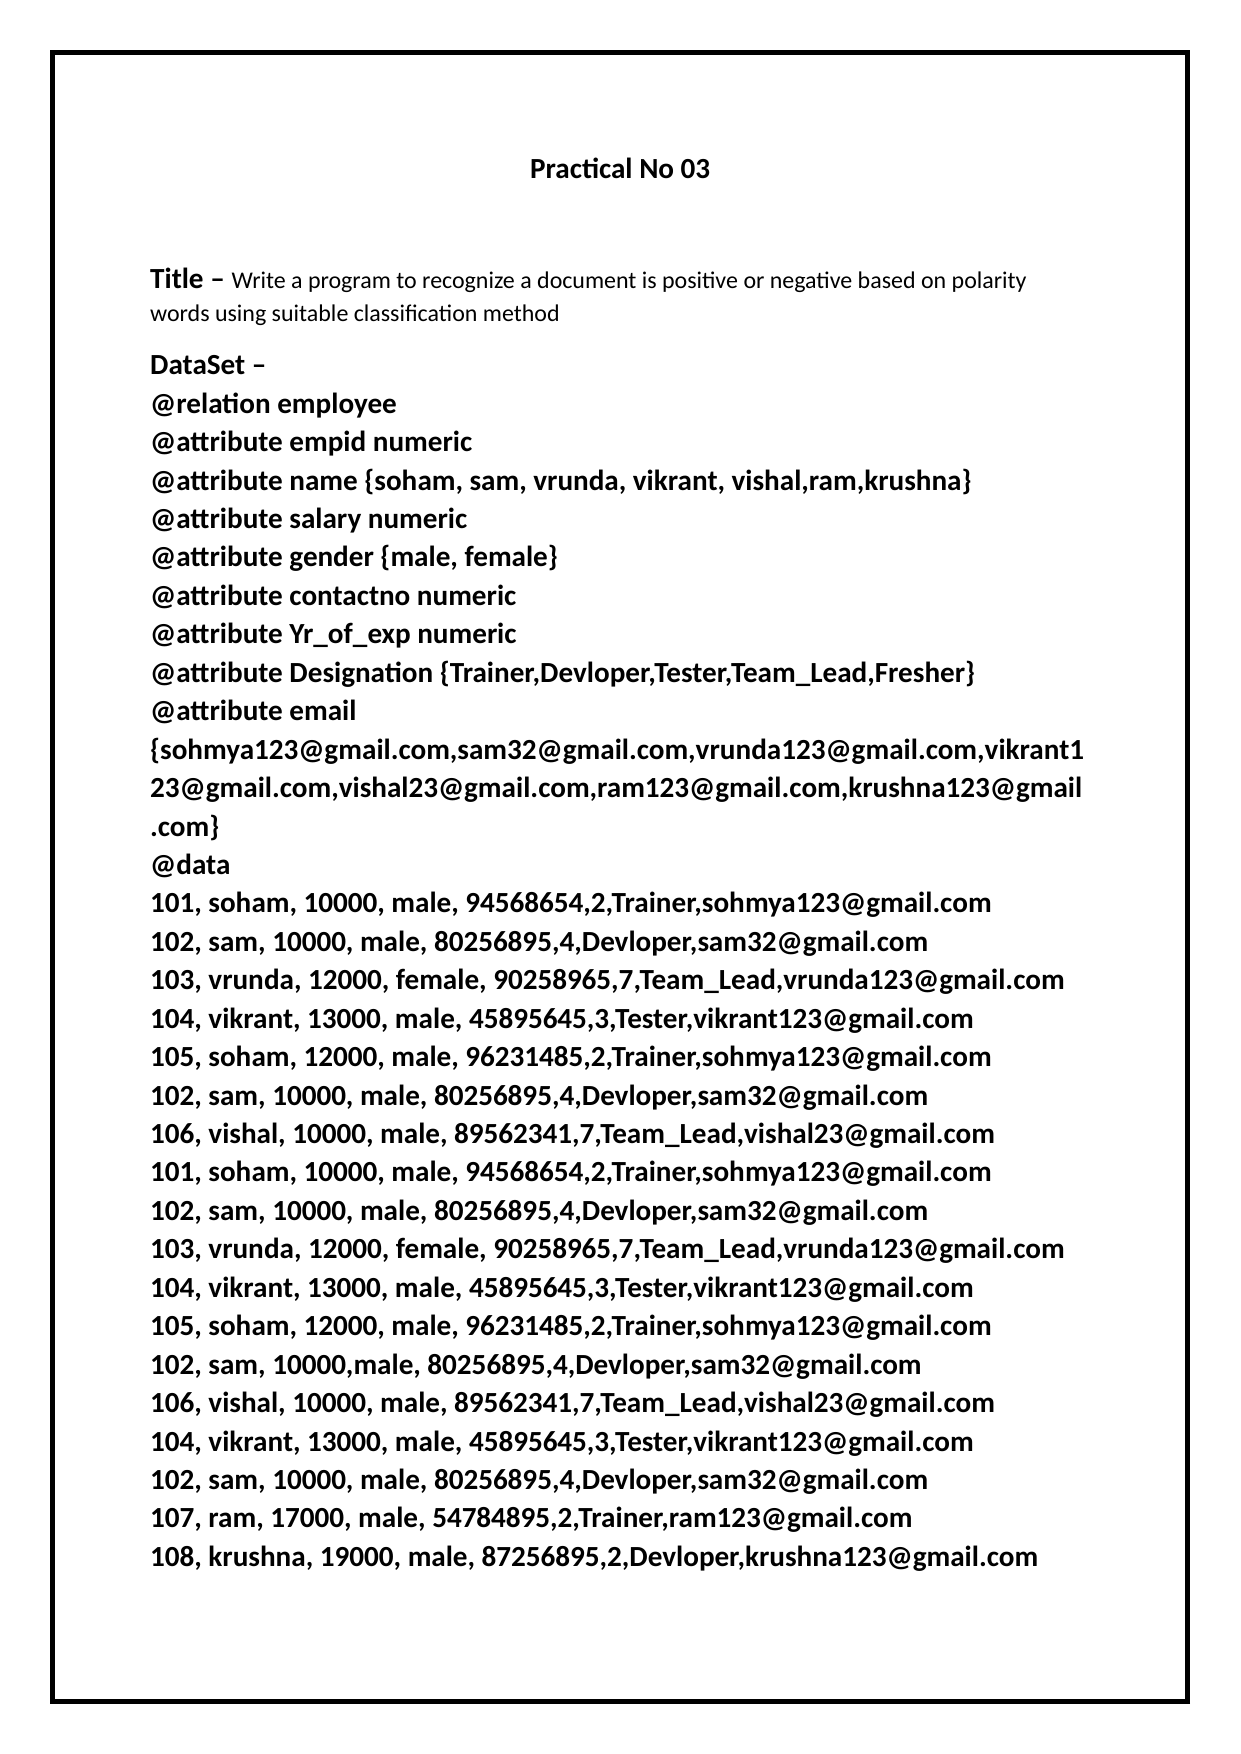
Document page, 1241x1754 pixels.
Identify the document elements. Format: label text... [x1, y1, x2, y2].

text @data [150, 846, 1090, 882]
text 106, vishal, 10000, male, 89562341,7,Team_Lead,vishal23@gmail.com [150, 1384, 1090, 1420]
text 105, soham, 12000, male, 96231485,2,Trainer,sohmya123@gmail.com [150, 1307, 1090, 1343]
text @attribute name {soham, sam, vrunda, vikrant, vishal,ram,krushna} [150, 462, 1090, 497]
text 103, vrunda, 12000, female, 90258965,7,Team_Lead,vrunda123@gmail.com [150, 1230, 1090, 1266]
text 103, vrunda, 12000, female, 90258965,7,Team_Lead,vrunda123@gmail.com [150, 961, 1090, 997]
text 107, ram, 17000, male, 54784895,2,Trainer,ram123@gmail.com [150, 1499, 1090, 1535]
text 104, vikrant, 13000, male, 45895645,3,Tester,vikrant123@gmail.com [150, 1269, 1090, 1304]
text @attribute gender {male, female} [150, 538, 1090, 574]
text 102, sam, 10000, male, 80256895,4,Devloper,sam32@gmail.com [150, 1461, 1090, 1497]
text @relation employee [150, 385, 1090, 420]
text Title – Write a program to recognize a document is positive or negative based on polarity words using suitable classification method [150, 260, 1090, 327]
text 101, soham, 10000, male, 94568654,2,Trainer,sohmya123@gmail.com [150, 1153, 1090, 1189]
text 102, sam, 10000, male, 80256895,4,Devloper,sam32@gmail.com [150, 923, 1090, 958]
text @attribute empid numeric [150, 423, 1090, 459]
text 102, sam, 10000, male, 80256895,4,Devloper,sam32@gmail.com [150, 1077, 1090, 1112]
text @attribute Yr_of_exp numeric [150, 615, 1090, 651]
text 104, vikrant, 13000, male, 45895645,3,Tester,vikrant123@gmail.com [150, 1423, 1090, 1458]
text 108, krushna, 19000, male, 87256895,2,Devloper,krushna123@gmail.com [150, 1538, 1090, 1573]
text 104, vikrant, 13000, male, 45895645,3,Tester,vikrant123@gmail.com [150, 1000, 1090, 1035]
text @attribute salary numeric [150, 500, 1090, 536]
text 105, soham, 12000, male, 96231485,2,Trainer,sohmya123@gmail.com [150, 1038, 1090, 1074]
text 102, sam, 10000, male, 80256895,4,Devloper,sam32@gmail.com [150, 1192, 1090, 1228]
text @attribute contactno numeric [150, 577, 1090, 613]
text Practical No 03 [150, 150, 1090, 186]
text DataSet – [150, 346, 1090, 382]
text @attribute Designation {Trainer,Devloper,Tester,Team_Lead,Fresher} [150, 654, 1090, 689]
text @attribute email {sohmya123@gmail.com,sam32@gmail.com,vrunda123@gmail.com,vikrant123@gmail.com,vishal23@gmail.com,ram123@gmail.com,krushna123@gmail.com} [150, 692, 1090, 843]
text 101, soham, 10000, male, 94568654,2,Trainer,sohmya123@gmail.com [150, 884, 1090, 920]
text 106, vishal, 10000, male, 89562341,7,Team_Lead,vishal23@gmail.com [150, 1115, 1090, 1151]
text 102, sam, 10000,male, 80256895,4,Devloper,sam32@gmail.com [150, 1346, 1090, 1381]
